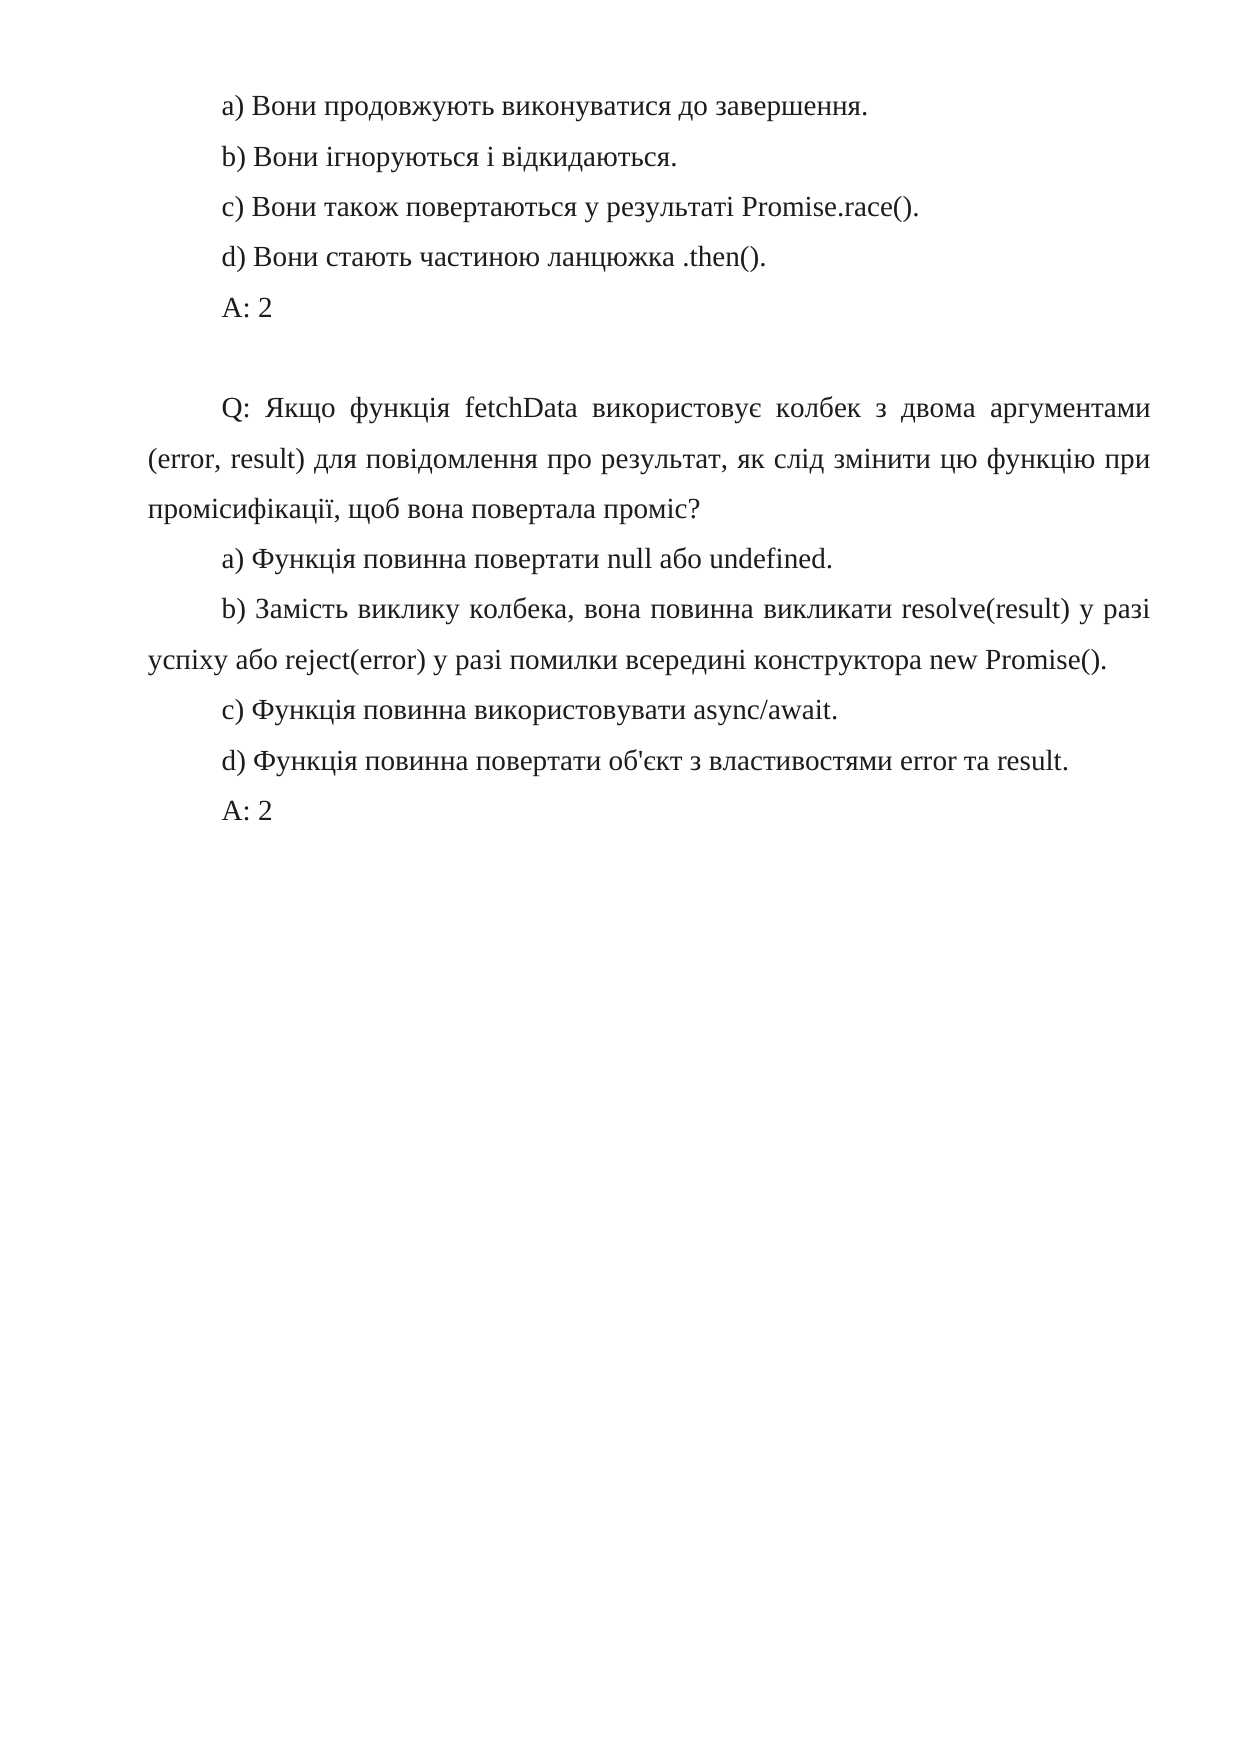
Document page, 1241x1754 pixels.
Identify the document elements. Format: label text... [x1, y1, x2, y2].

text Q: Якщо функція fetchData використовує колбек з двома аргументами (error, result) для повідомлення про результат, як слід змінити цю функцію при промісифікації, щоб вона повертала проміс? [148, 390, 1152, 524]
text d) Вони стають частиною ланцюжка .then(). [148, 239, 1152, 273]
text b) Вони ігноруються і відкидаються. [148, 139, 1152, 172]
text A: 2 [148, 290, 1152, 323]
text a) Функція повинна повертати null або undefined. [148, 541, 1152, 575]
text b) Замість виклику колбека, вона повинна викликати resolve(result) у разі успіху або reject(error) у разі помилки всередині конструктора new Promise(). [148, 592, 1152, 676]
text A: 2 [148, 793, 1152, 826]
text c) Вони також повертаються у результаті Promise.race(). [148, 189, 1152, 223]
text a) Вони продовжують виконуватися до завершення. [148, 88, 1152, 122]
text d) Функція повинна повертати об'єкт з властивостями error та result. [148, 743, 1152, 776]
text c) Функція повинна використовувати async/await. [148, 692, 1152, 726]
